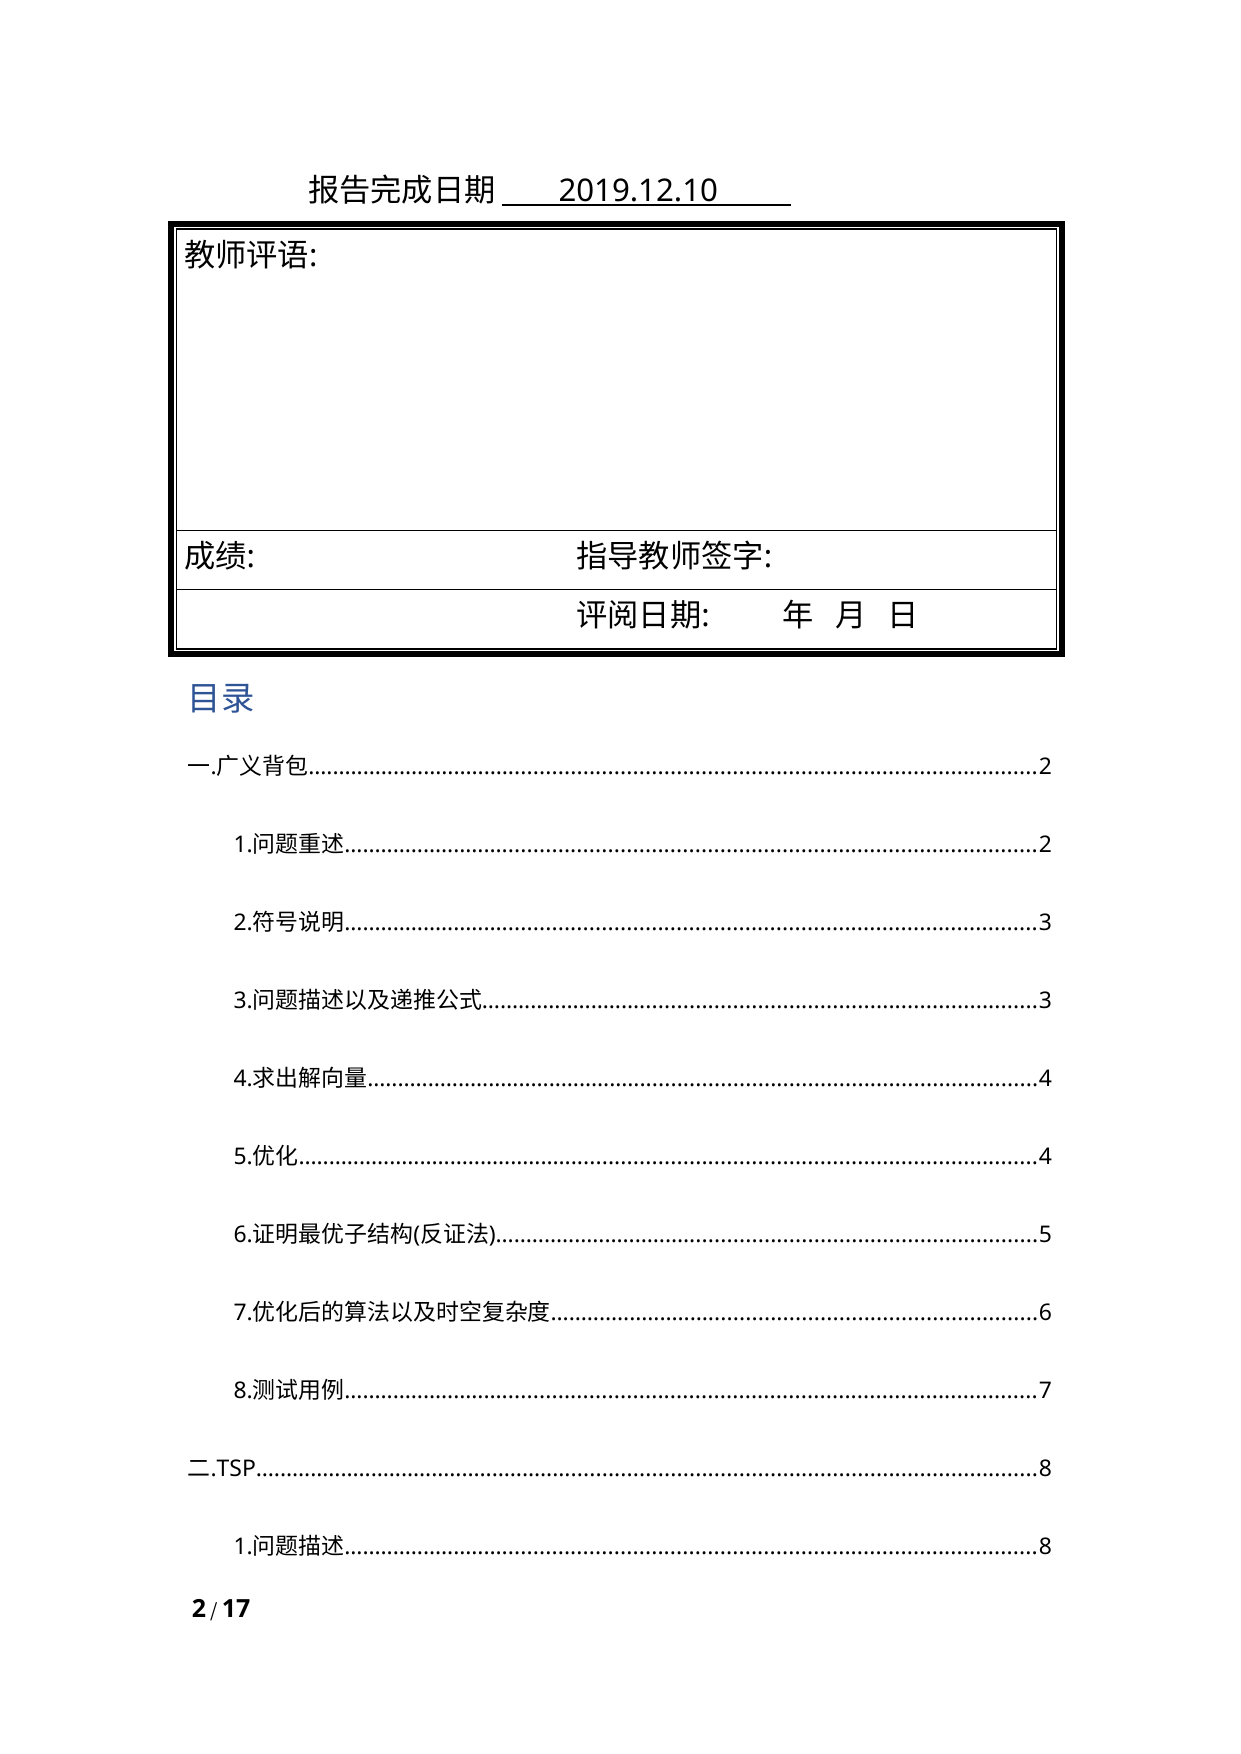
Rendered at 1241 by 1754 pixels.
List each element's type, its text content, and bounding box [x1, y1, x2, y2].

text 报告完成日期 2019.12.10 [187, 156, 1053, 221]
table_cell 成绩: [177, 531, 565, 589]
table_header 教师评语: [177, 230, 1056, 530]
table_cell 指导教师签字: [565, 531, 1056, 589]
table_cell 评阅日期: 年 月 日 [565, 590, 1056, 648]
table_cell [177, 590, 565, 648]
